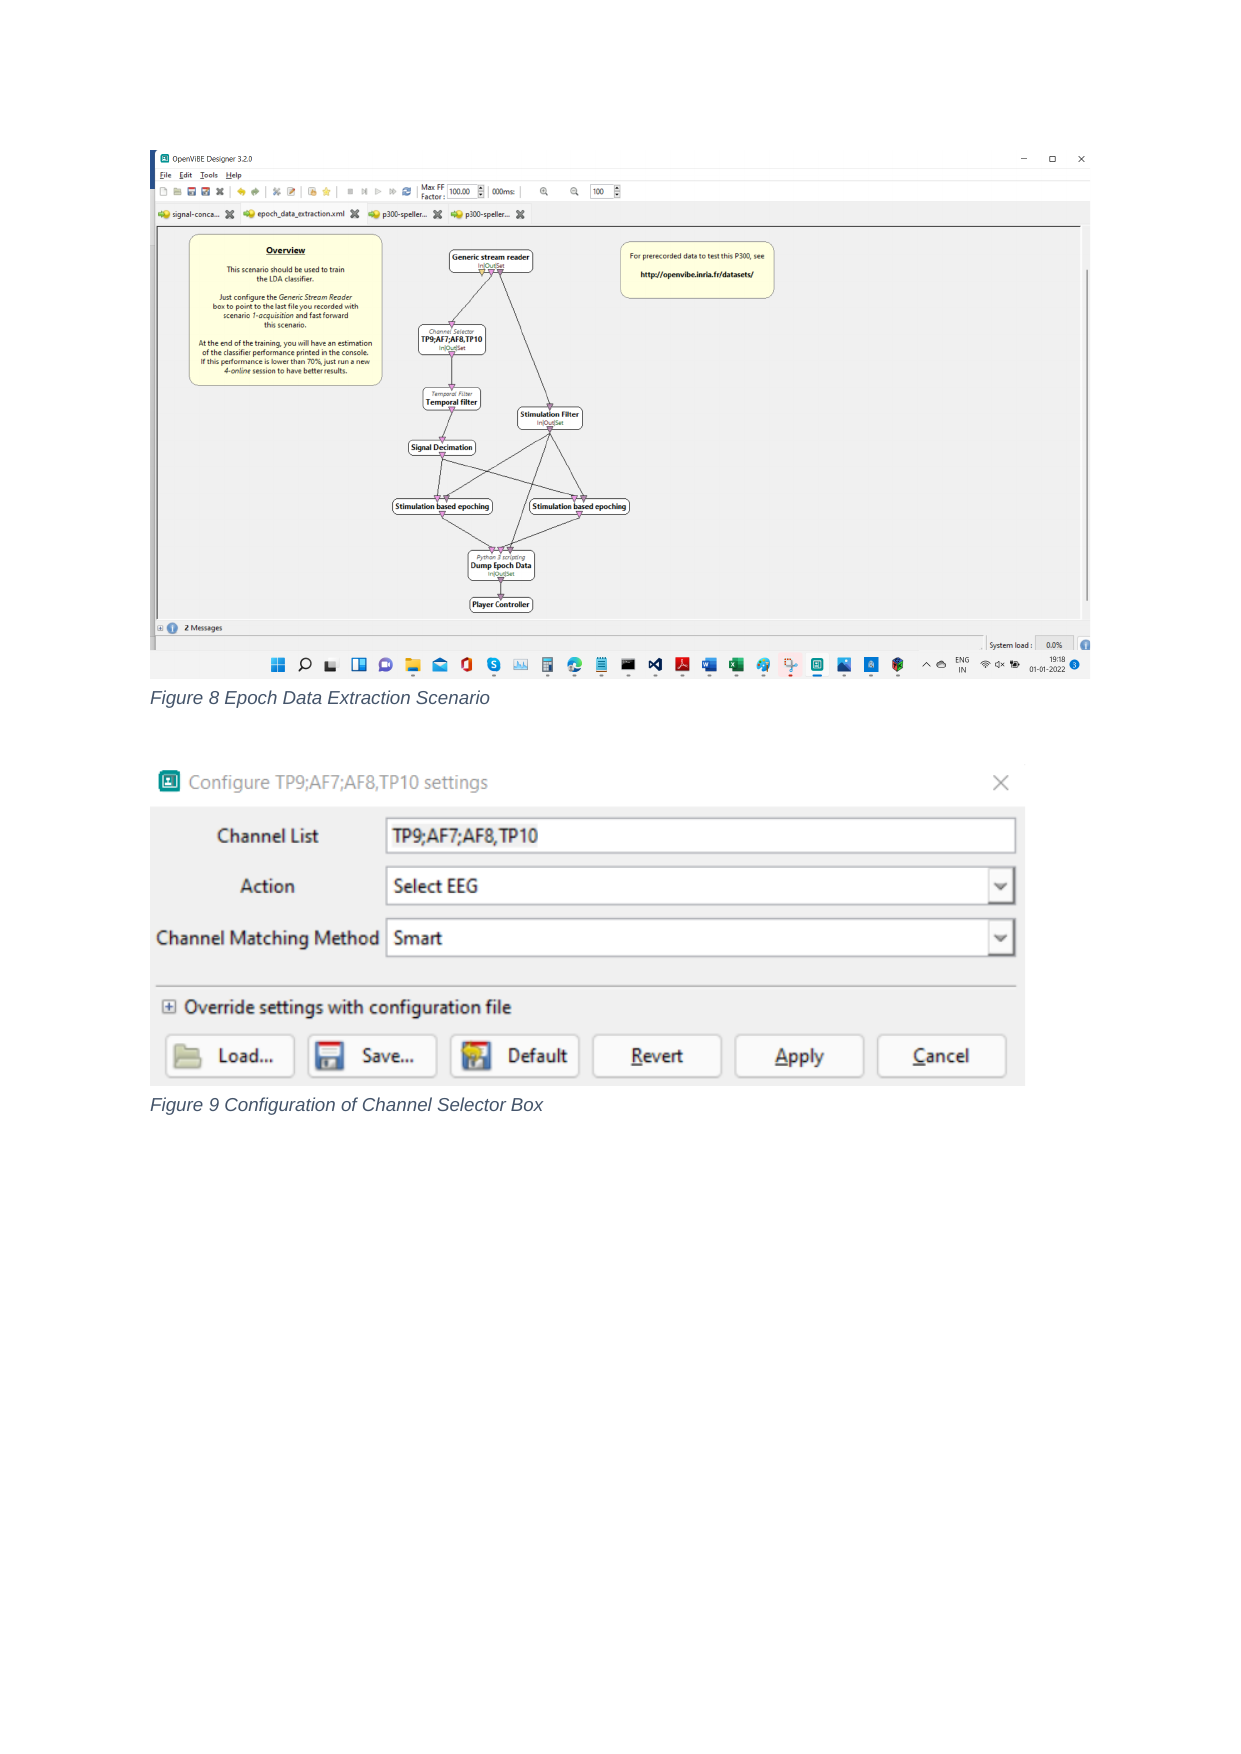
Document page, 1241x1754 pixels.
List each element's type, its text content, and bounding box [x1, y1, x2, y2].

text Figure 8 Epoch Data Extraction Scenario [150, 687, 1090, 709]
picture [150, 150, 1091, 679]
text Figure 9 Configuration of Channel Selector Box [150, 1094, 1090, 1115]
picture [150, 764, 1025, 1086]
